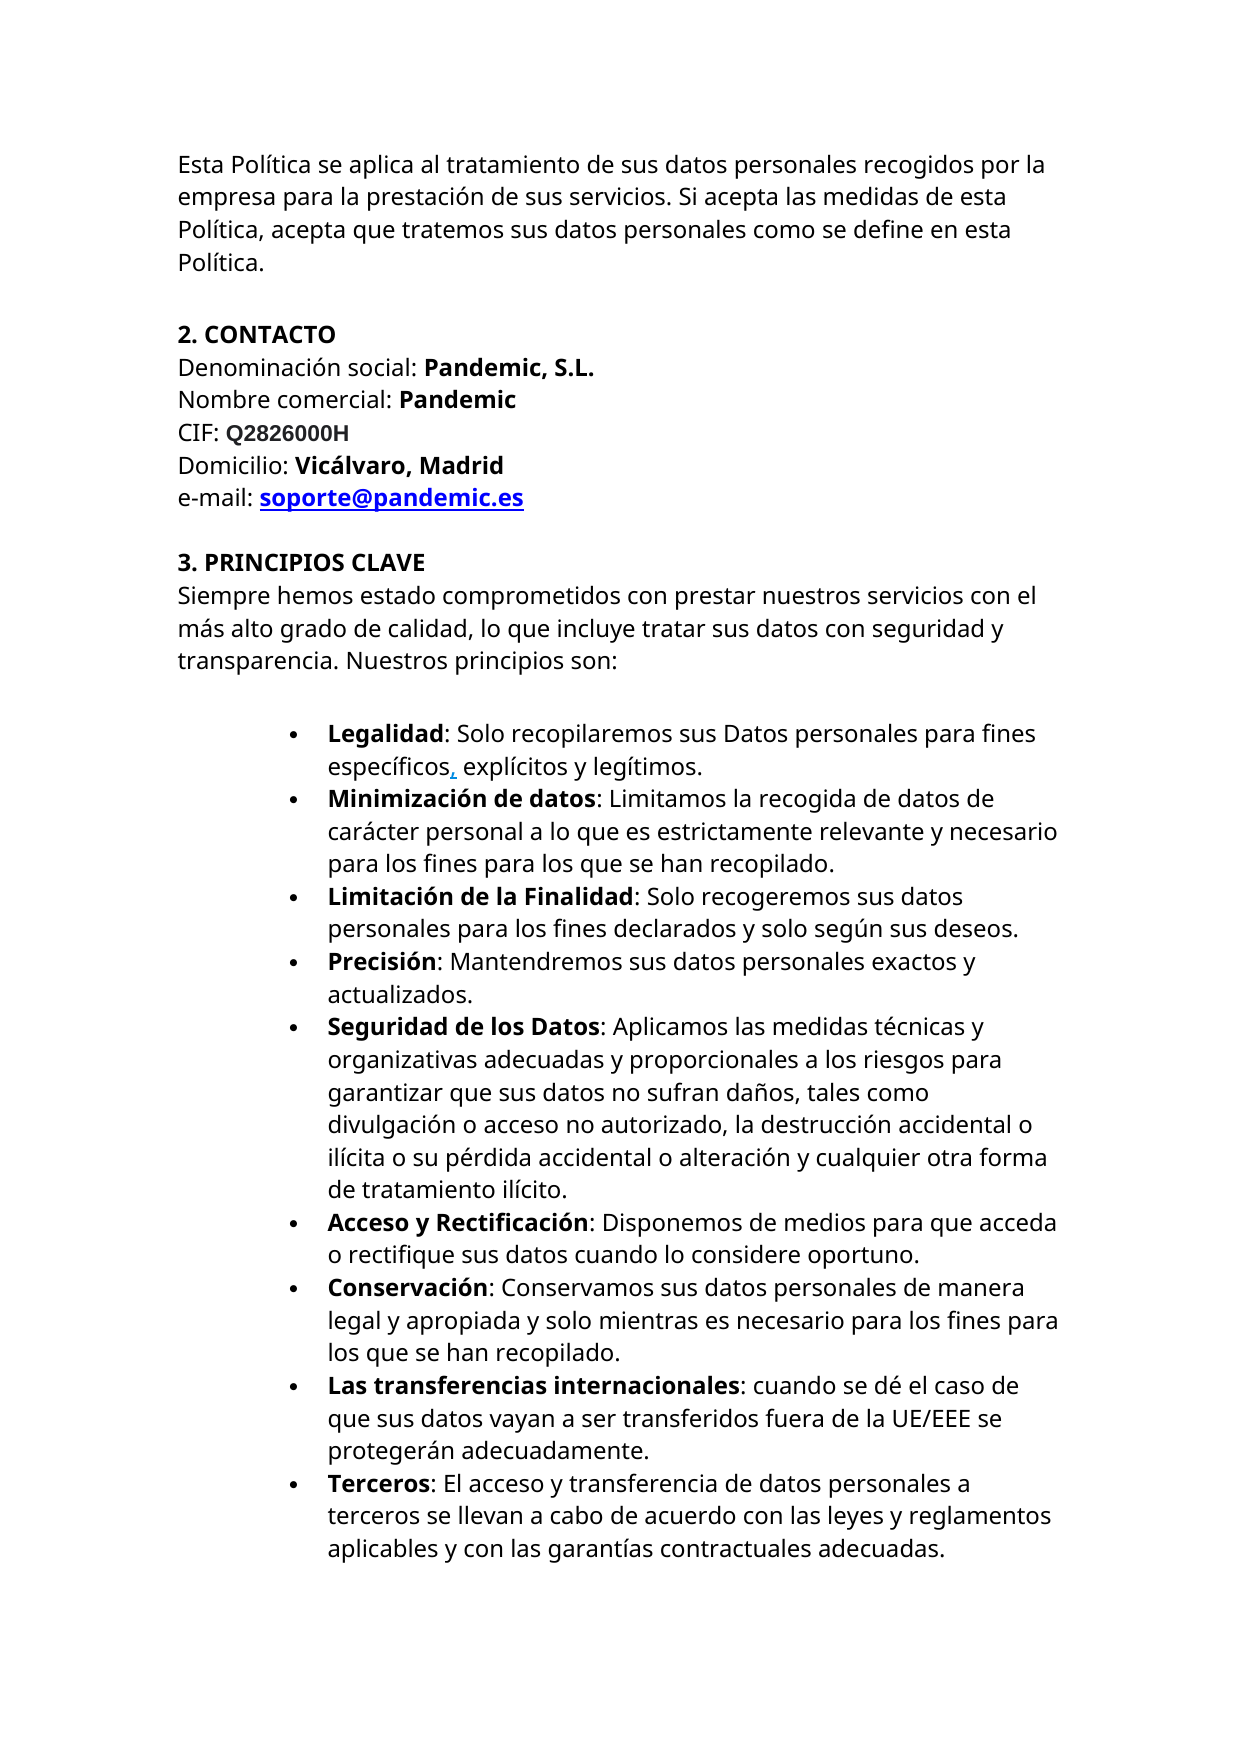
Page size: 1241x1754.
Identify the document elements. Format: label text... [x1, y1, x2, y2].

list Precisión: Mantendremos sus datos personales exactos y actualizados. [290, 945, 1063, 1010]
list Acceso y Rectificación: Disponemos de medios para que acceda o rectifique sus datos cuando lo considere oportuno. [290, 1206, 1063, 1271]
list Las transferencias internacionales: cuando se dé el caso de que sus datos vayan a ser transferidos fuera de la UE/EEE se protegerán adecuadamente. [290, 1369, 1063, 1467]
text Denominación social: Pandemic, S.L. Nombre comercial: Pandemic CIF: Q2826000H Domicilio: Vicálvaro, Madrid e-mail: soporte@pandemic.es 3. PRINCIPIOS CLAVE [177, 351, 1063, 579]
list Legalidad: Solo recopilaremos sus Datos personales para fines específicos, explícitos y legítimos. [290, 717, 1063, 782]
list Conservación: Conservamos sus datos personales de manera legal y apropiada y solo mientras es necesario para los fines para los que se han recopilado. [290, 1271, 1063, 1369]
list Minimización de datos: Limitamos la recogida de datos de carácter personal a lo que es estrictamente relevante y necesario para los fines para los que se han recopilado. [290, 782, 1063, 880]
list Limitación de la Finalidad: Solo recogeremos sus datos personales para los fines declarados y solo según sus deseos. [290, 880, 1063, 945]
text Siempre hemos estado comprometidos con prestar nuestros servicios con el más alto grado de calidad, lo que incluye tratar sus datos con seguridad y transparencia. Nuestros principios son: [177, 579, 1063, 677]
text Esta Política se aplica al tratamiento de sus datos personales recogidos por la empresa para la prestación de sus servicios. Si acepta las medidas de esta Política, acepta que tratemos sus datos personales como se define en esta Política. [177, 148, 1063, 278]
text 2. CONTACTO [177, 318, 1063, 351]
list Terceros: El acceso y transferencia de datos personales a terceros se llevan a cabo de acuerdo con las leyes y reglamentos aplicables y con las garantías contractuales adecuadas. [290, 1467, 1063, 1564]
list Seguridad de los Datos: Aplicamos las medidas técnicas y organizativas adecuadas y proporcionales a los riesgos para garantizar que sus datos no sufran daños, tales como divulgación o acceso no autorizado, la destrucción accidental o ilícita o su pérdida accidental o alteración y cualquier otra forma de tratamiento ilícito. [290, 1010, 1063, 1206]
